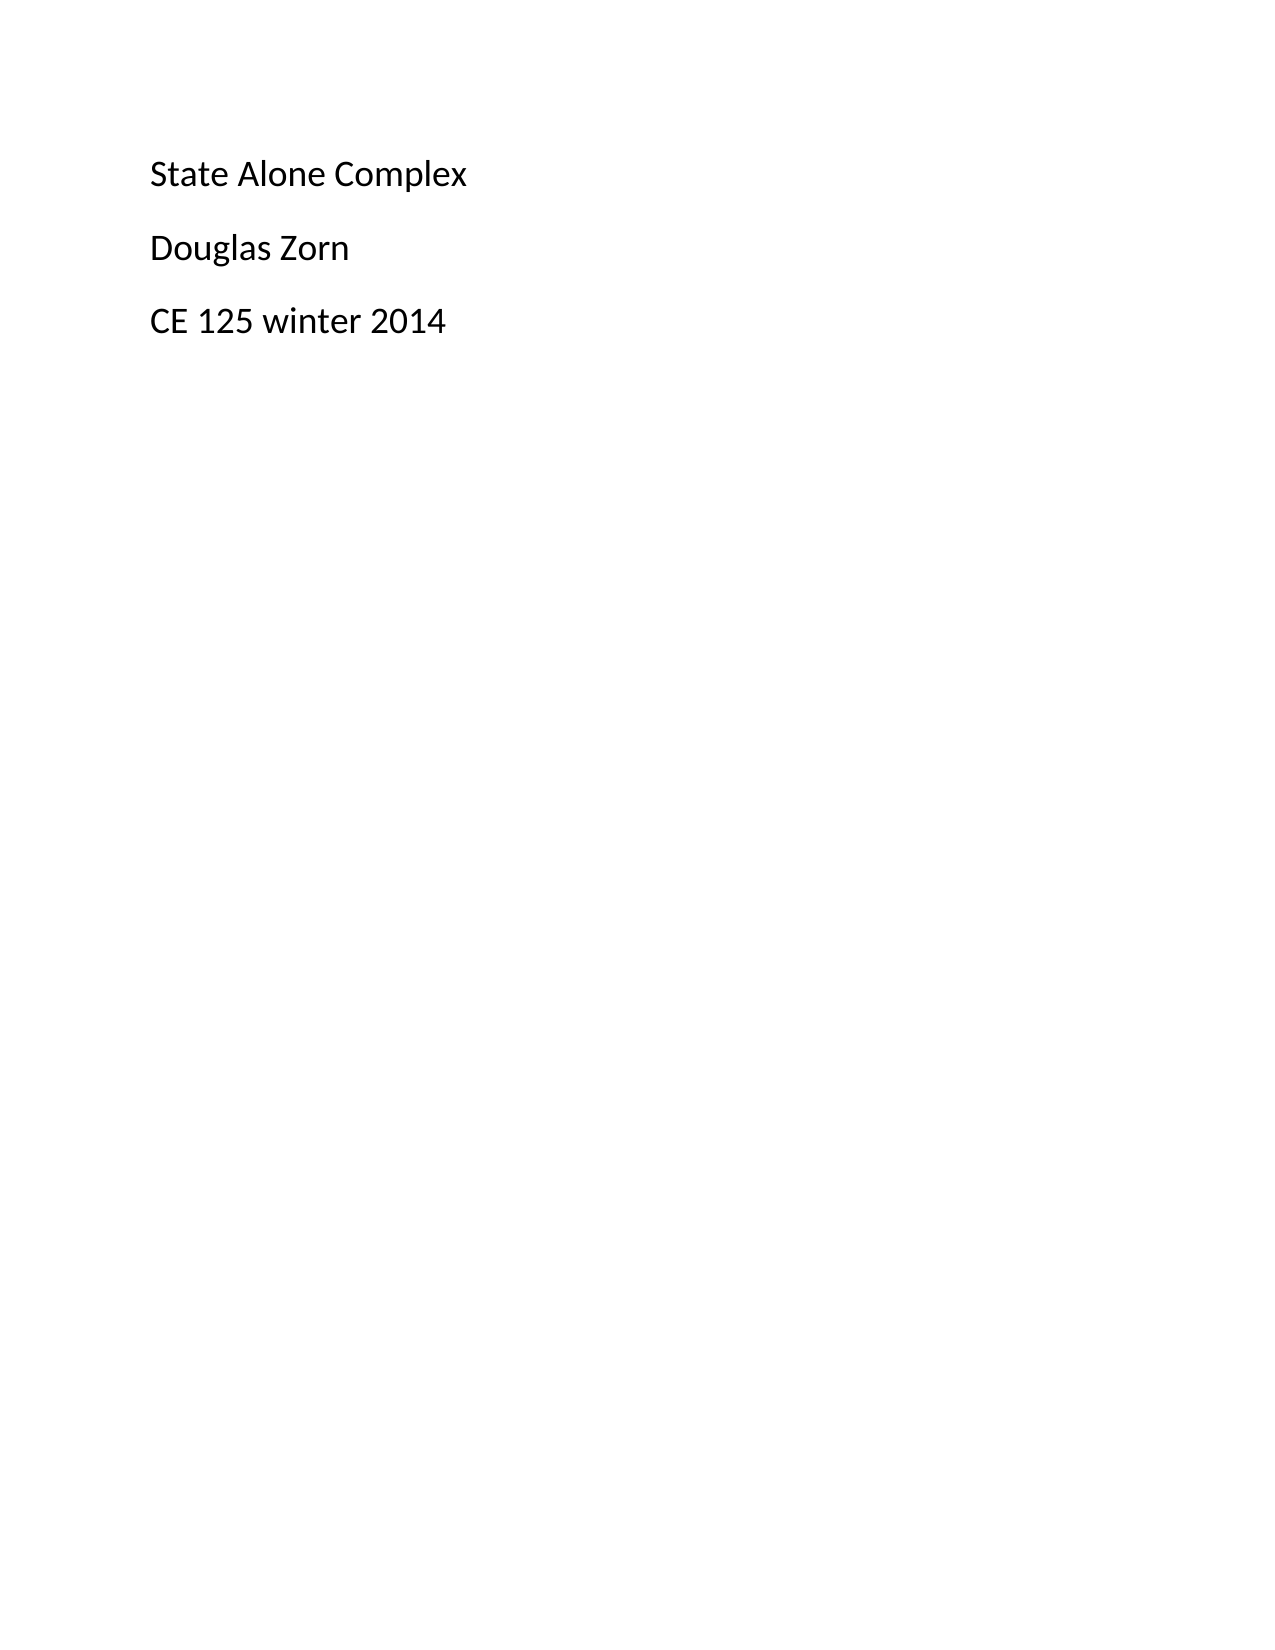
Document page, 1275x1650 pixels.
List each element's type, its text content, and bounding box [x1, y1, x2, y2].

text State Alone Complex [150, 150, 1125, 196]
text Douglas Zorn [150, 223, 1125, 269]
text CE 125 winter 2014 [150, 297, 1125, 343]
